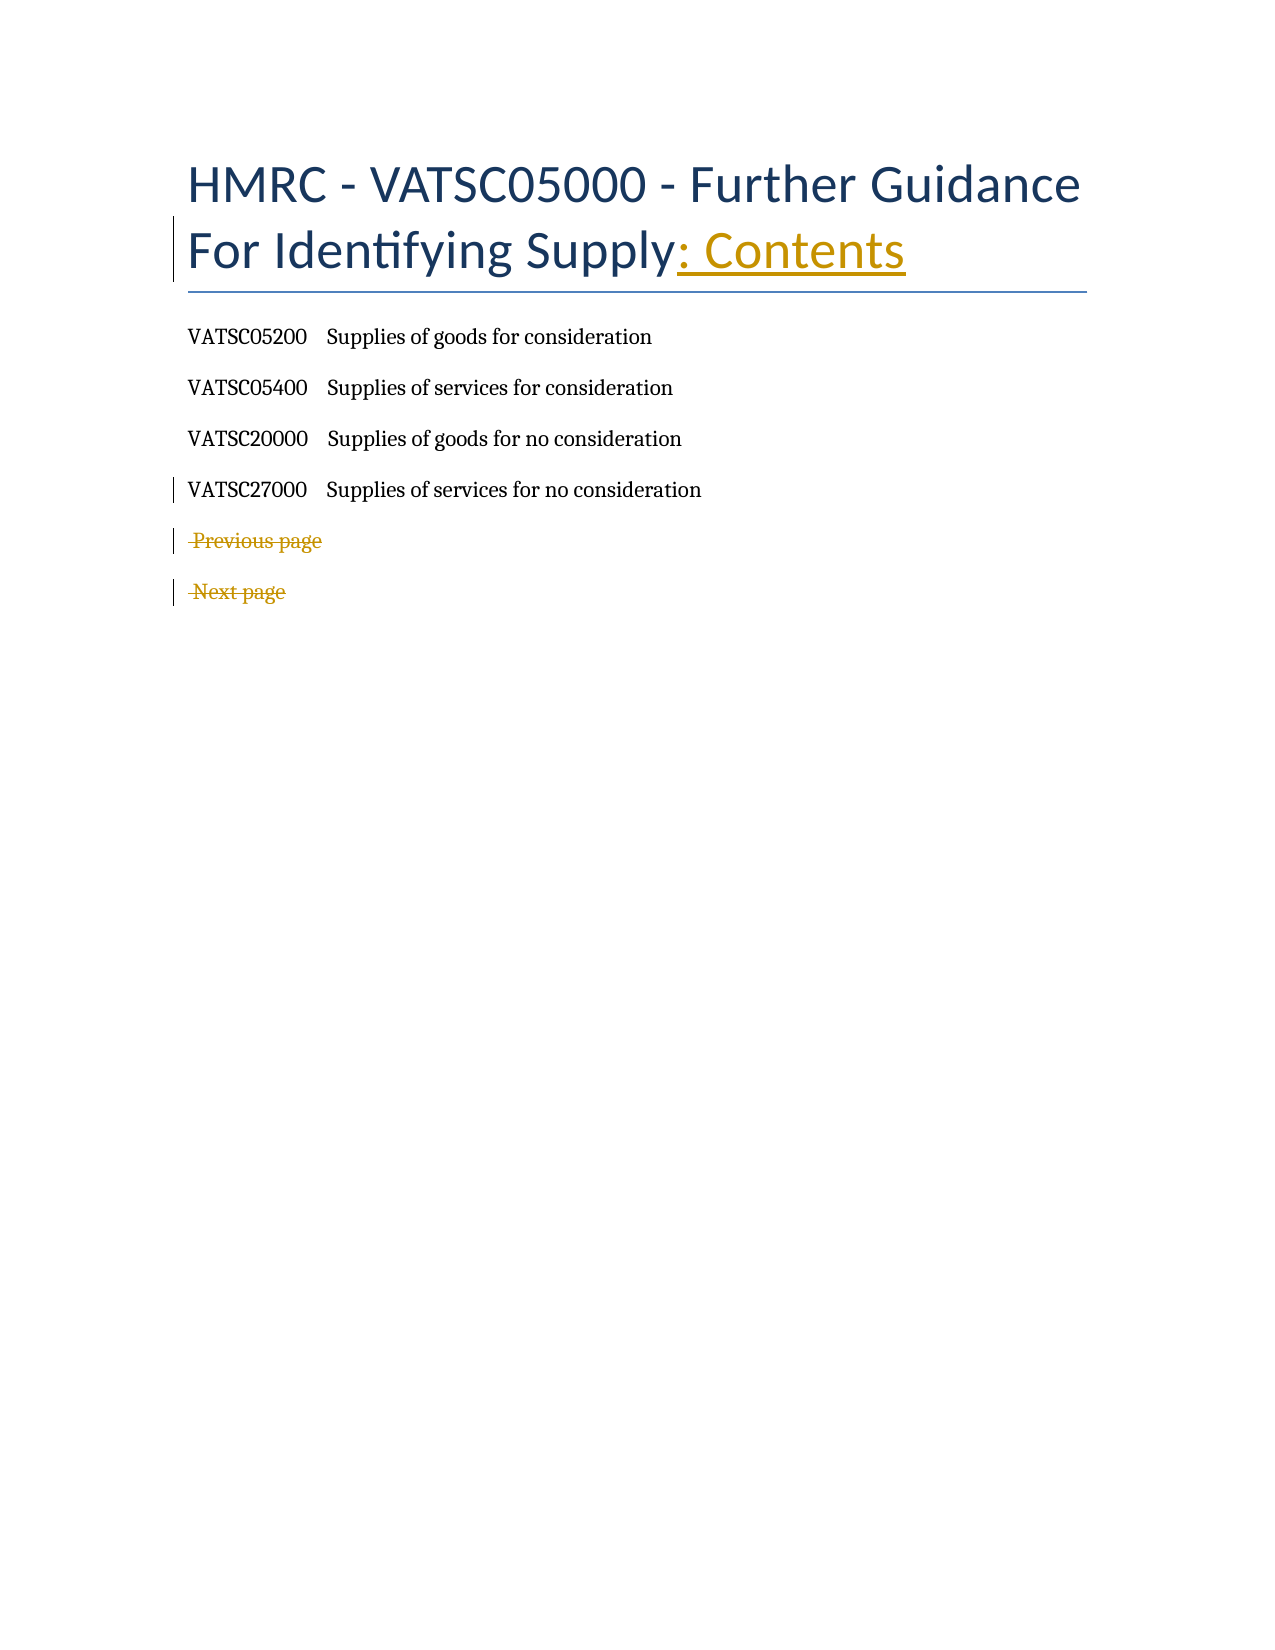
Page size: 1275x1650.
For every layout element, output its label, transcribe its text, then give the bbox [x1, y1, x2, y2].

title HMRC - VATSC05000 - Further Guidance For Identifying Supply [187, 150, 1087, 293]
text VATSC05200 Supplies of goods for consideration [187, 324, 1087, 350]
text VATSC27000 Supplies of services for no consideration [187, 477, 1087, 503]
text VATSC05400 Supplies of services for consideration [187, 375, 1087, 401]
text VATSC20000 Supplies of goods for no consideration [187, 426, 1087, 452]
